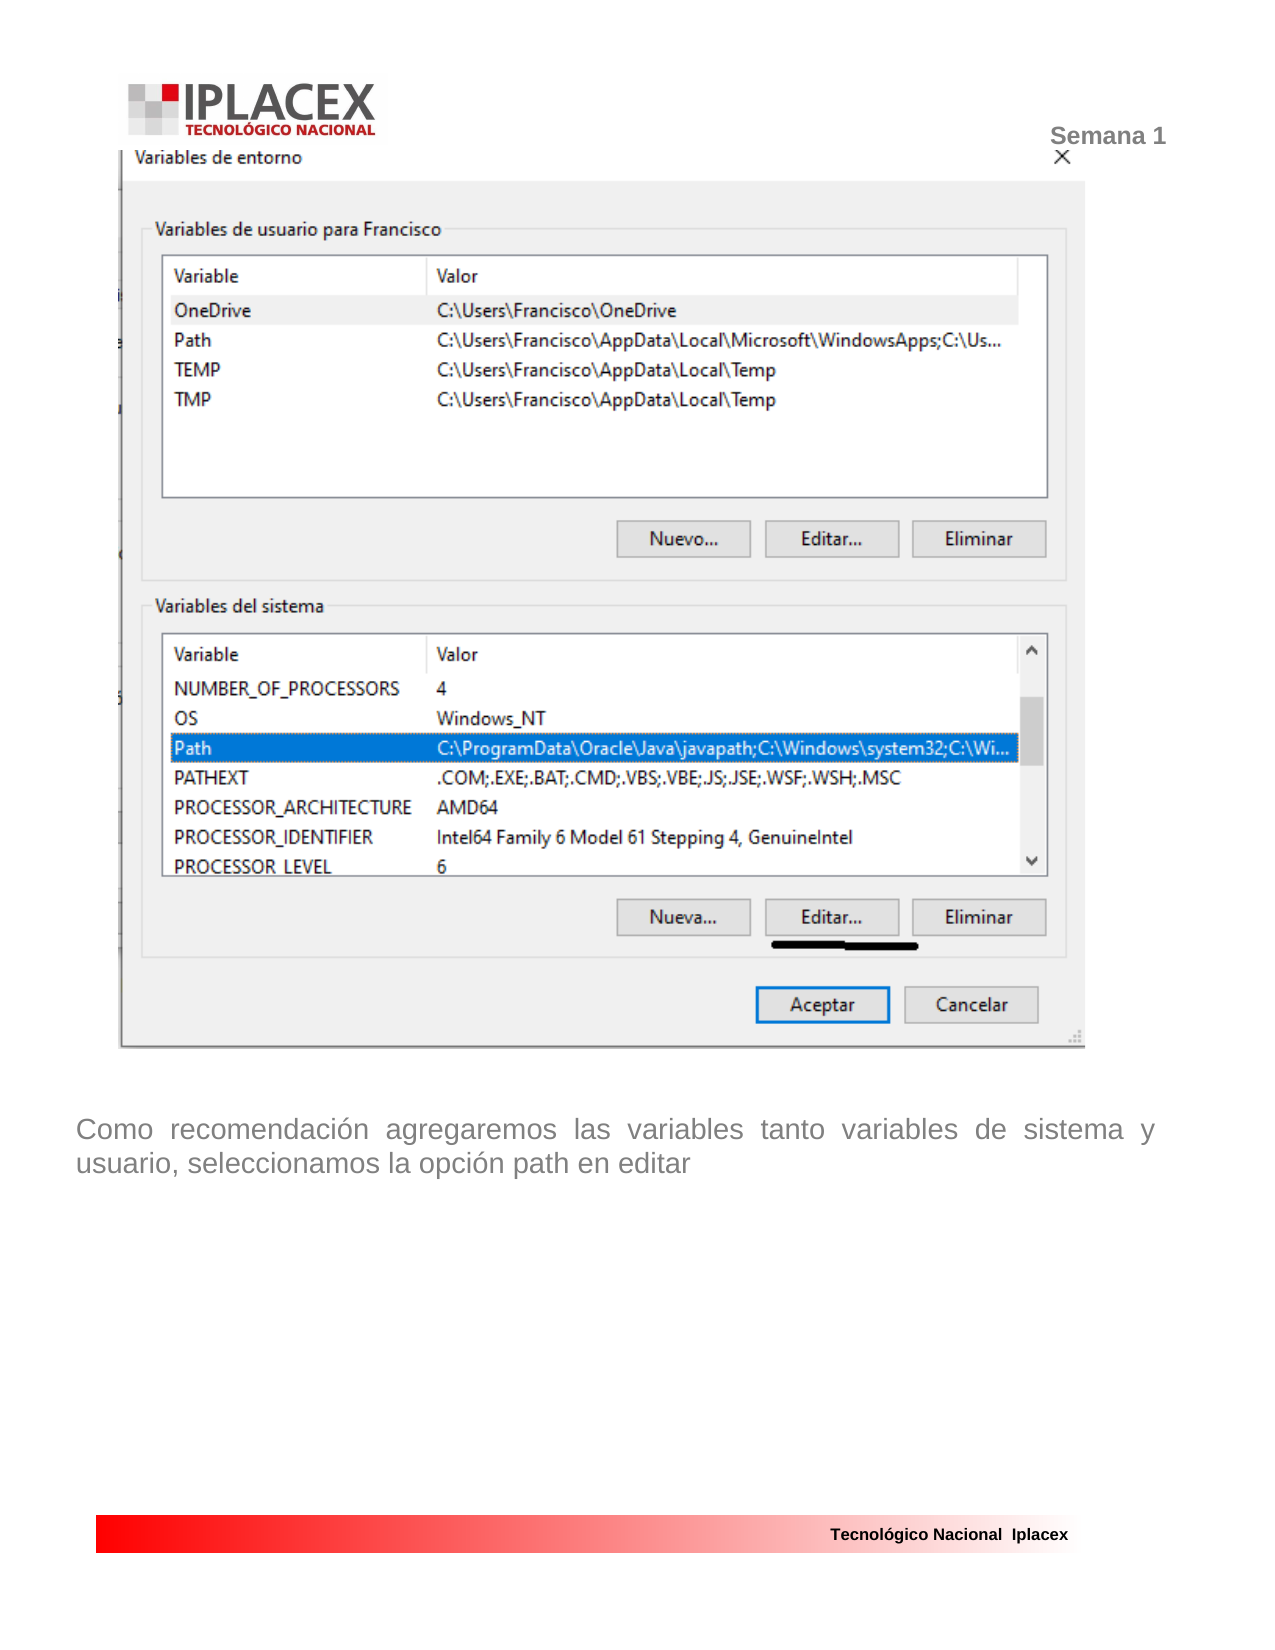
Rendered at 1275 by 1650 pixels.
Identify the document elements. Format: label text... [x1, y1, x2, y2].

picture [118, 73, 389, 145]
picture [118, 150, 1086, 1049]
text Como recomendación agregaremos las variables tanto variables de sistema y usuario, seleccionamos la opción path en editar [76, 1112, 1157, 1179]
